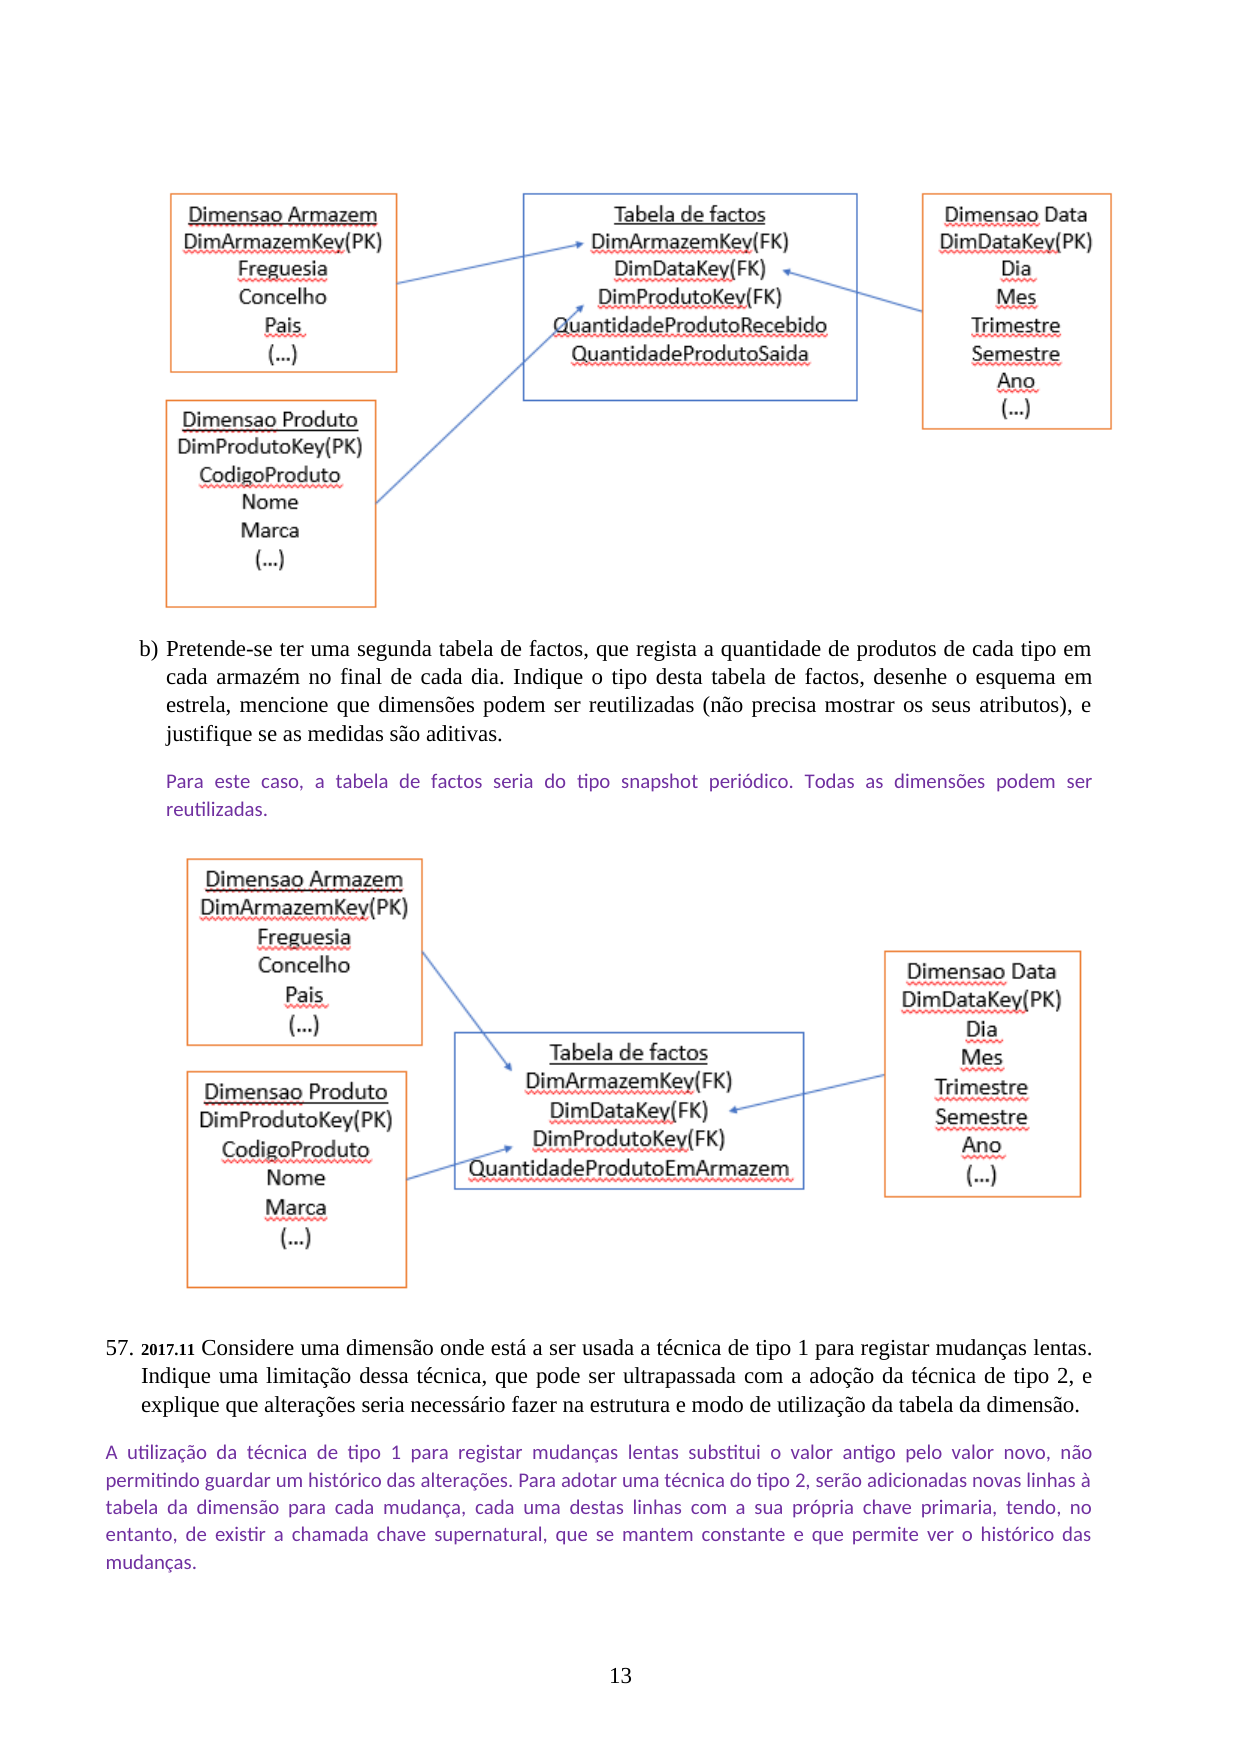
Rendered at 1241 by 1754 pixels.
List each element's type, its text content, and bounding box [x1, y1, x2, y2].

picture [139, 153, 1130, 620]
list Pretende-se ter uma segunda tabela de factos, que regista a quantidade de produtos de cada tipo em cada armazém no final de cada dia. Indique o tipo desta tabela de factos, desenhe o esquema em estrela, mencione que dimensões podem ser reutilizadas (não precisa mostrar os seus atributos), e justifique se as medidas são aditivas. [139, 635, 1094, 746]
picture [165, 843, 1105, 1312]
text Para este caso, a tabela de factos seria do tipo snapshot periódico. Todas as dimensões podem ser reutilizadas. [166, 768, 1094, 821]
list 2017.11 Considere uma dimensão onde está a ser usada a técnica de tipo 1 para registar mudanças lentas. Indique uma limitação dessa técnica, que pode ser ultrapassada com a adoção da técnica de tipo 2, e explique que alterações seria necessário fazer na estrutura e modo de utilização da tabela da dimensão. [105, 1334, 1094, 1417]
text A utilização da técnica de tipo 1 para registar mudanças lentas substitui o valor antigo pelo valor novo, não permitindo guardar um histórico das alterações. Para adotar uma técnica do tipo 2, serão adicionadas novas linhas à tabela da dimensão para cada mudança, cada uma destas linhas com a sua própria chave primaria, tendo, no entanto, de existir a chamada chave supernatural, que se mantem constante e que permite ver o histórico das mudanças. [105, 1439, 1094, 1574]
